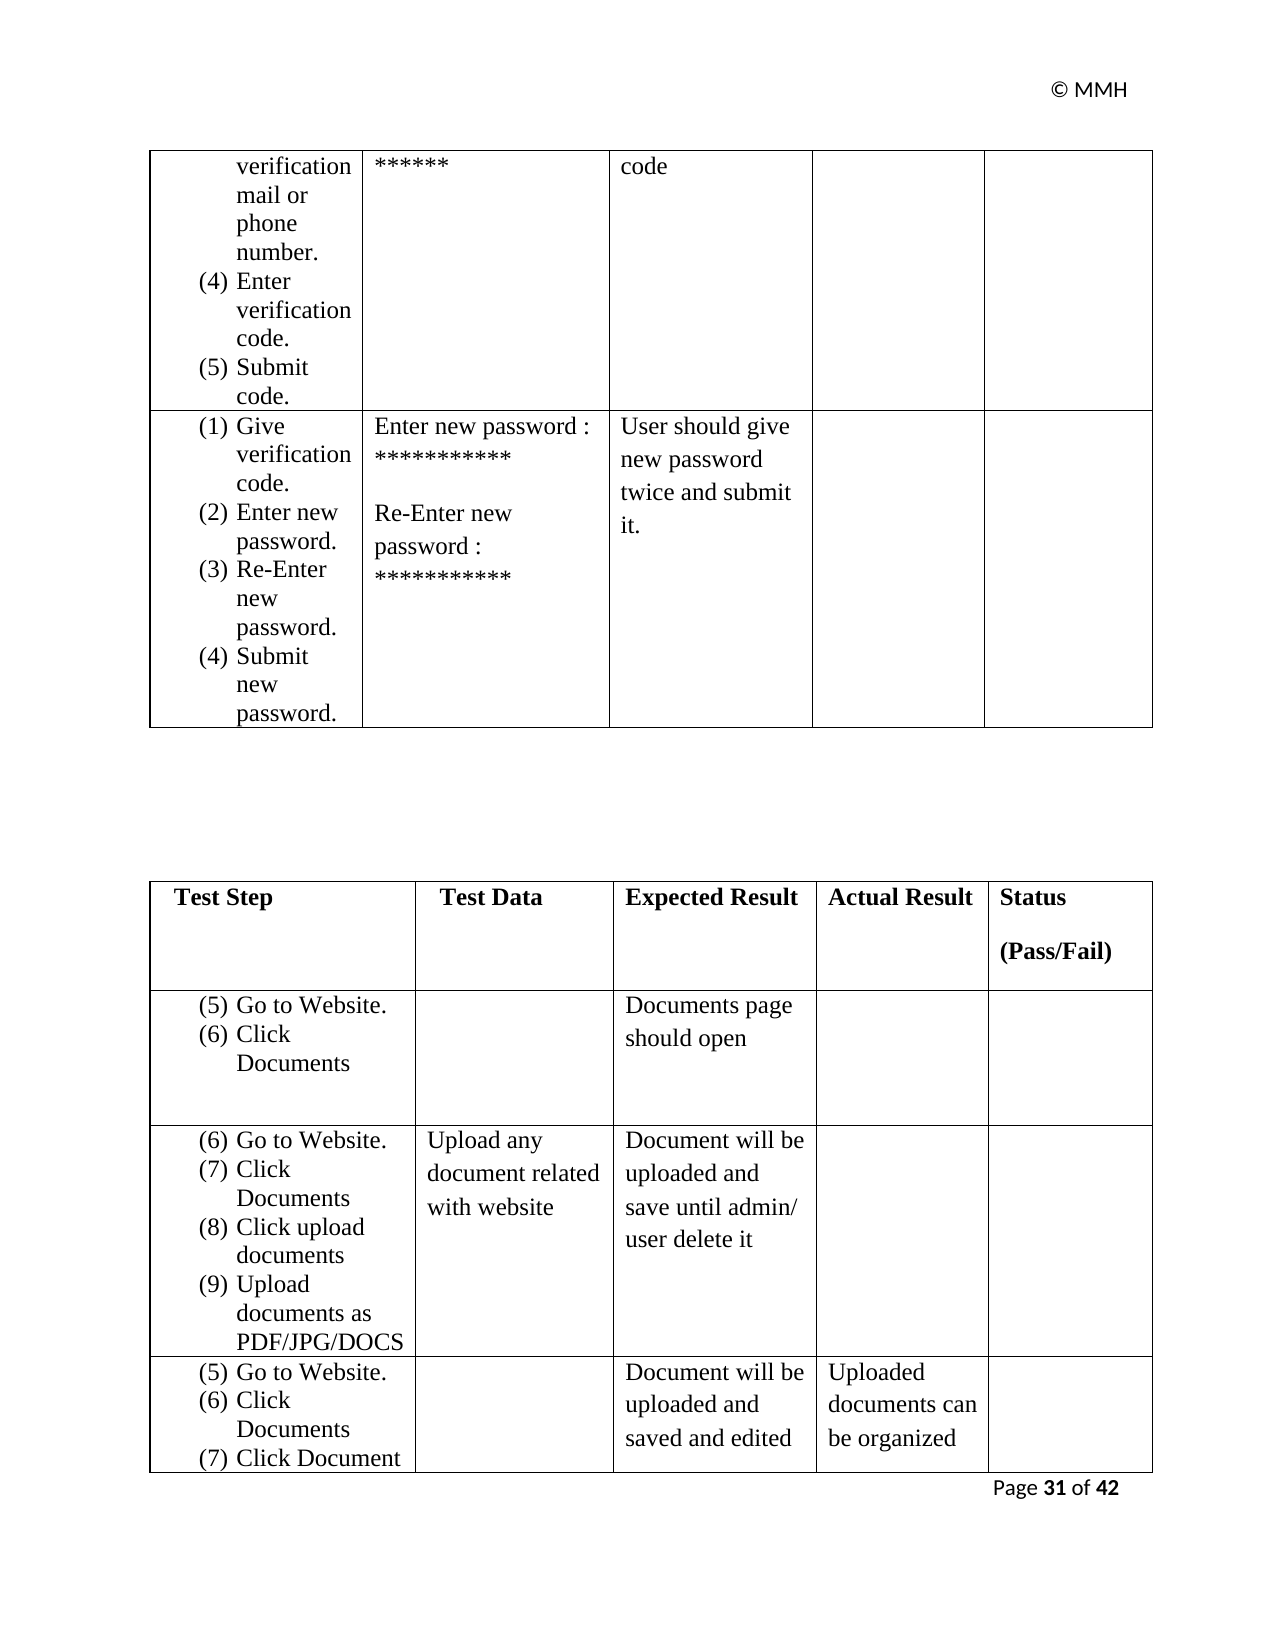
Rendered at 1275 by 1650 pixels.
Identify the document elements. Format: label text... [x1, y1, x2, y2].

table_cell [813, 411, 984, 727]
table_cell [989, 1126, 1152, 1356]
table_cell [817, 991, 988, 1124]
table_cell [985, 151, 1152, 410]
table_cell Give verification code. Enter new password. Re-Enter new password. Submit new password. [151, 411, 362, 727]
table_header Status (Pass/Fail) [989, 882, 1152, 989]
table_cell User should give new password twice and submit it. [610, 411, 812, 727]
table_cell [416, 1357, 613, 1472]
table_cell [363, 151, 609, 410]
table_cell Go to Website. Click Documents [151, 991, 415, 1124]
table_cell Upload any document related with website [416, 1126, 613, 1356]
table_header Test Data [416, 882, 613, 989]
table_header Actual Result [817, 882, 988, 989]
table_header Test Step [151, 882, 415, 989]
table_cell [813, 151, 984, 410]
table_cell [614, 1357, 816, 1472]
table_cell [610, 151, 812, 410]
table_cell [985, 411, 1152, 727]
table_cell Documents page should open [614, 991, 816, 1124]
table_cell Document will be uploaded and save until admin/ user delete it [614, 1126, 816, 1356]
table_cell Enter new password : *********** Re-Enter new password : *********** [363, 411, 609, 727]
table_cell [416, 991, 613, 1124]
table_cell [151, 151, 362, 410]
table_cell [817, 1357, 988, 1472]
table_cell Go to Website. Click Documents Click upload documents Upload documents as PDF/JPG/DOCS [151, 1126, 415, 1356]
table_header Expected Result [614, 882, 816, 989]
table_cell [989, 991, 1152, 1124]
table_cell [817, 1126, 988, 1356]
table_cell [151, 1357, 415, 1472]
table_cell [989, 1357, 1152, 1472]
